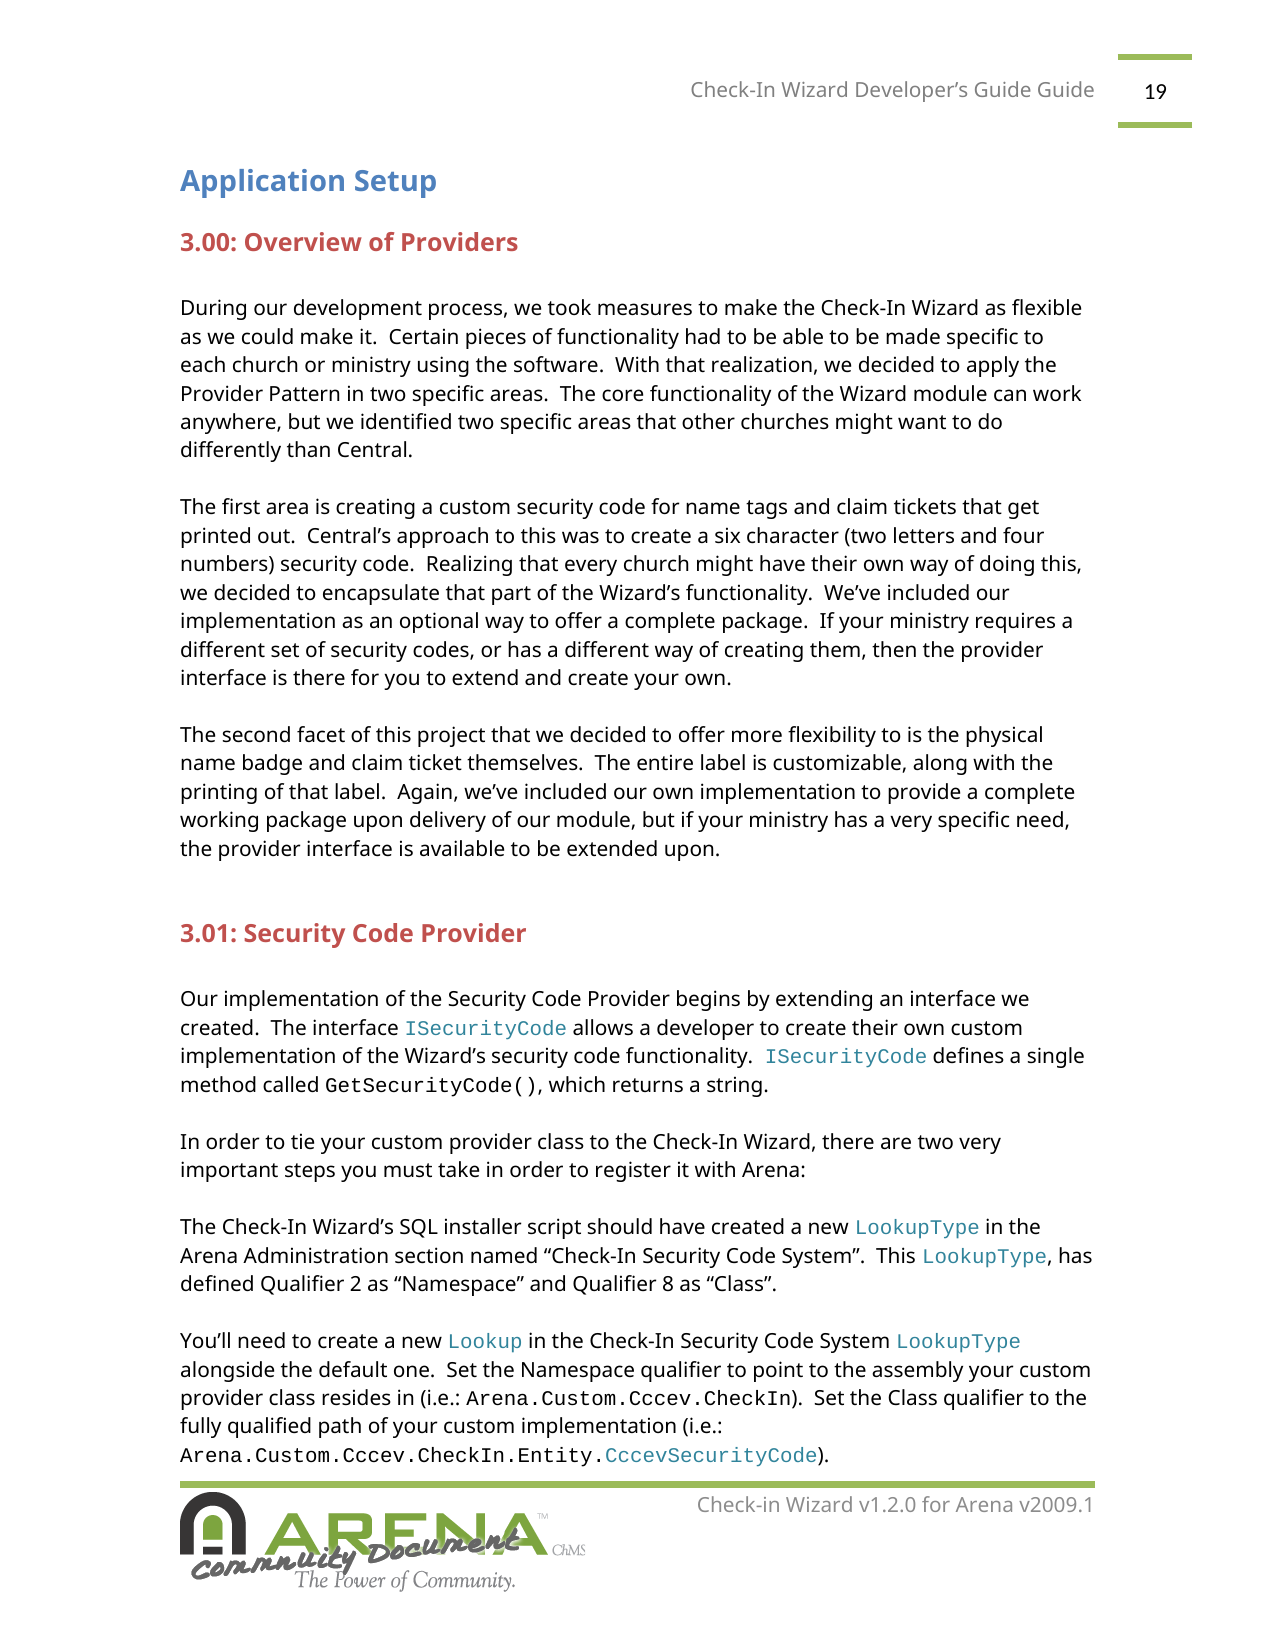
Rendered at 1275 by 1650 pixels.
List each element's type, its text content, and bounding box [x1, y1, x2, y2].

picture [180, 1492, 586, 1592]
subtitle 3.01: Security Code Provider [180, 916, 1095, 950]
text The Check-In Wizard’s SQL installer script should have created a new LookupType in the Arena Administration section named “Check-In Security Code System”. This LookupType, has defined Qualifier 2 as “Namespace” and Qualifier 8 as “Class”. [180, 1212, 1095, 1298]
subtitle 3.00: Overview of Providers [180, 225, 1095, 259]
text You’ll need to create a new Lookup in the Check-In Security Code System LookupType alongside the default one. Set the Namespace qualifier to point to the assembly your custom provider class resides in (i.e.: Arena.Custom.Cccev.CheckIn). Set the Class qualifier to the fully qualified path of your custom implementation (i.e.: Arena.Custom.Cccev.CheckIn.Entity.CccevSecurityCode). [180, 1326, 1095, 1469]
text The first area is creating a custom security code for name tags and claim tickets that get printed out. Central’s approach to this was to create a six character (two letters and four numbers) security code. Realizing that every church might have their own way of doing this, we decided to encapsulate that part of the Wizard’s functionality. We’ve included our implementation as an optional way to offer a complete package. If your ministry requires a different set of security codes, or has a different way of creating them, then the provider interface is there for you to extend and create your own. [180, 492, 1095, 692]
text In order to tie your custom provider class to the Check-In Wizard, there are two very important steps you must take in order to register it with Arena: [180, 1127, 1095, 1184]
text During our development process, we took measures to make the Check-In Wizard as flexible as we could make it. Certain pieces of functionality had to be able to be made specific to each church or ministry using the software. With that realization, we decided to apply the Provider Pattern in two specific areas. The core functionality of the Wizard module can work anywhere, but we identified two specific areas that other churches might want to do differently than Central. [180, 293, 1095, 464]
text The second facet of this project that we decided to offer more flexibility to is the physical name badge and claim ticket themselves. The entire label is customizable, along with the printing of that label. Again, we’ve included our own implementation to provide a complete working package upon delivery of our module, but if your ministry has a very specific need, the provider interface is available to be extended upon. [180, 720, 1095, 862]
text Our implementation of the Security Code Provider begins by extending an interface we created. The interface ISecurityCode allows a developer to create their own custom implementation of the Wizard’s security code functionality. ISecurityCode defines a single method called GetSecurityCode(), which returns a string. [180, 984, 1095, 1098]
subtitle Application Setup [180, 160, 1095, 200]
